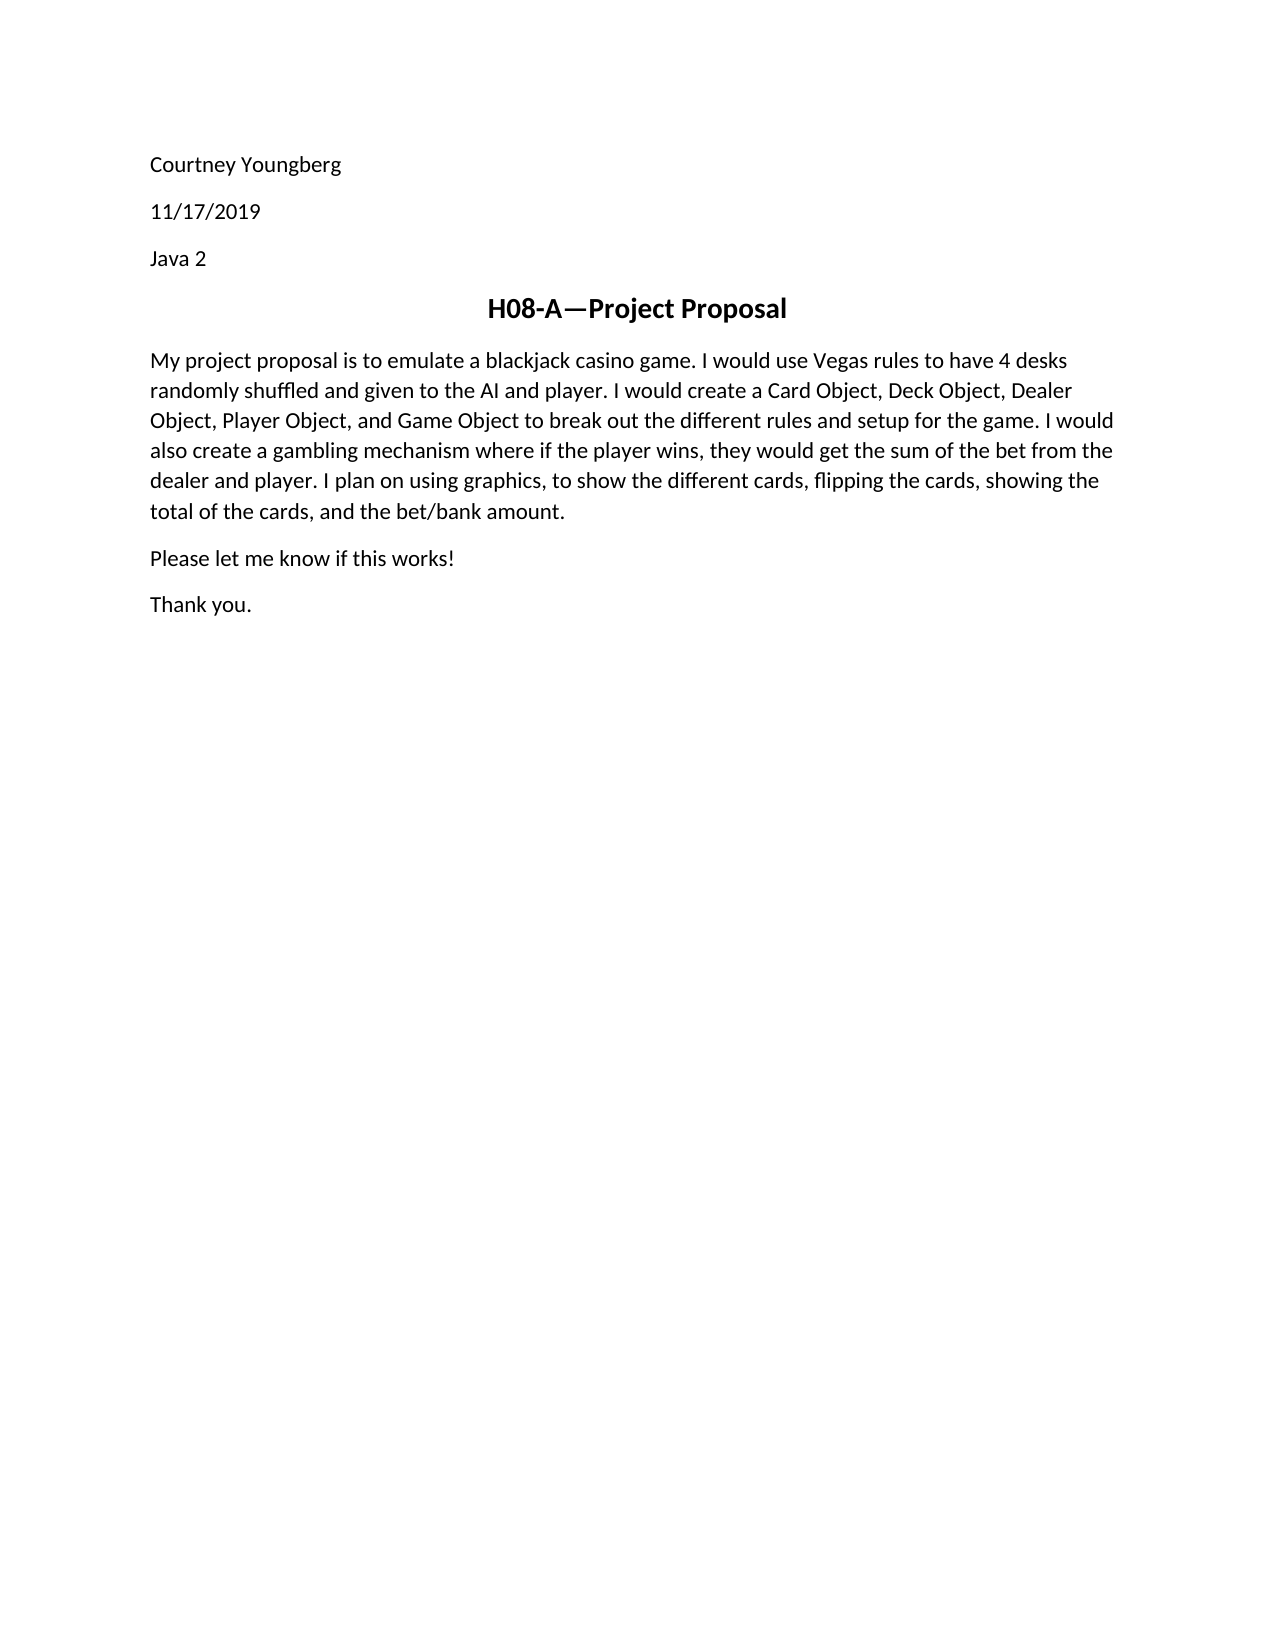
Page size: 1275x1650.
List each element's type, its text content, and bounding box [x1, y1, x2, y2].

text My project proposal is to emulate a blackjack casino game. I would use Vegas rules to have 4 desks randomly shuffled and given to the AI and player. I would create a Card Object, Deck Object, Dealer Object, Player Object, and Game Object to break out the different rules and setup for the game. I would also create a gambling mechanism where if the player wins, they would get the sum of the bet from the dealer and player. I plan on using graphics, to show the different cards, flipping the cards, showing the total of the cards, and the bet/bank amount. [150, 346, 1125, 525]
text Java 2 [150, 244, 1125, 272]
text Thank you. [150, 591, 1125, 618]
text Please let me know if this works! [150, 544, 1125, 572]
text Courtney Youngberg [150, 150, 1125, 178]
text 11/17/2019 [150, 197, 1125, 225]
text H08-A—Project Proposal [150, 291, 1125, 326]
